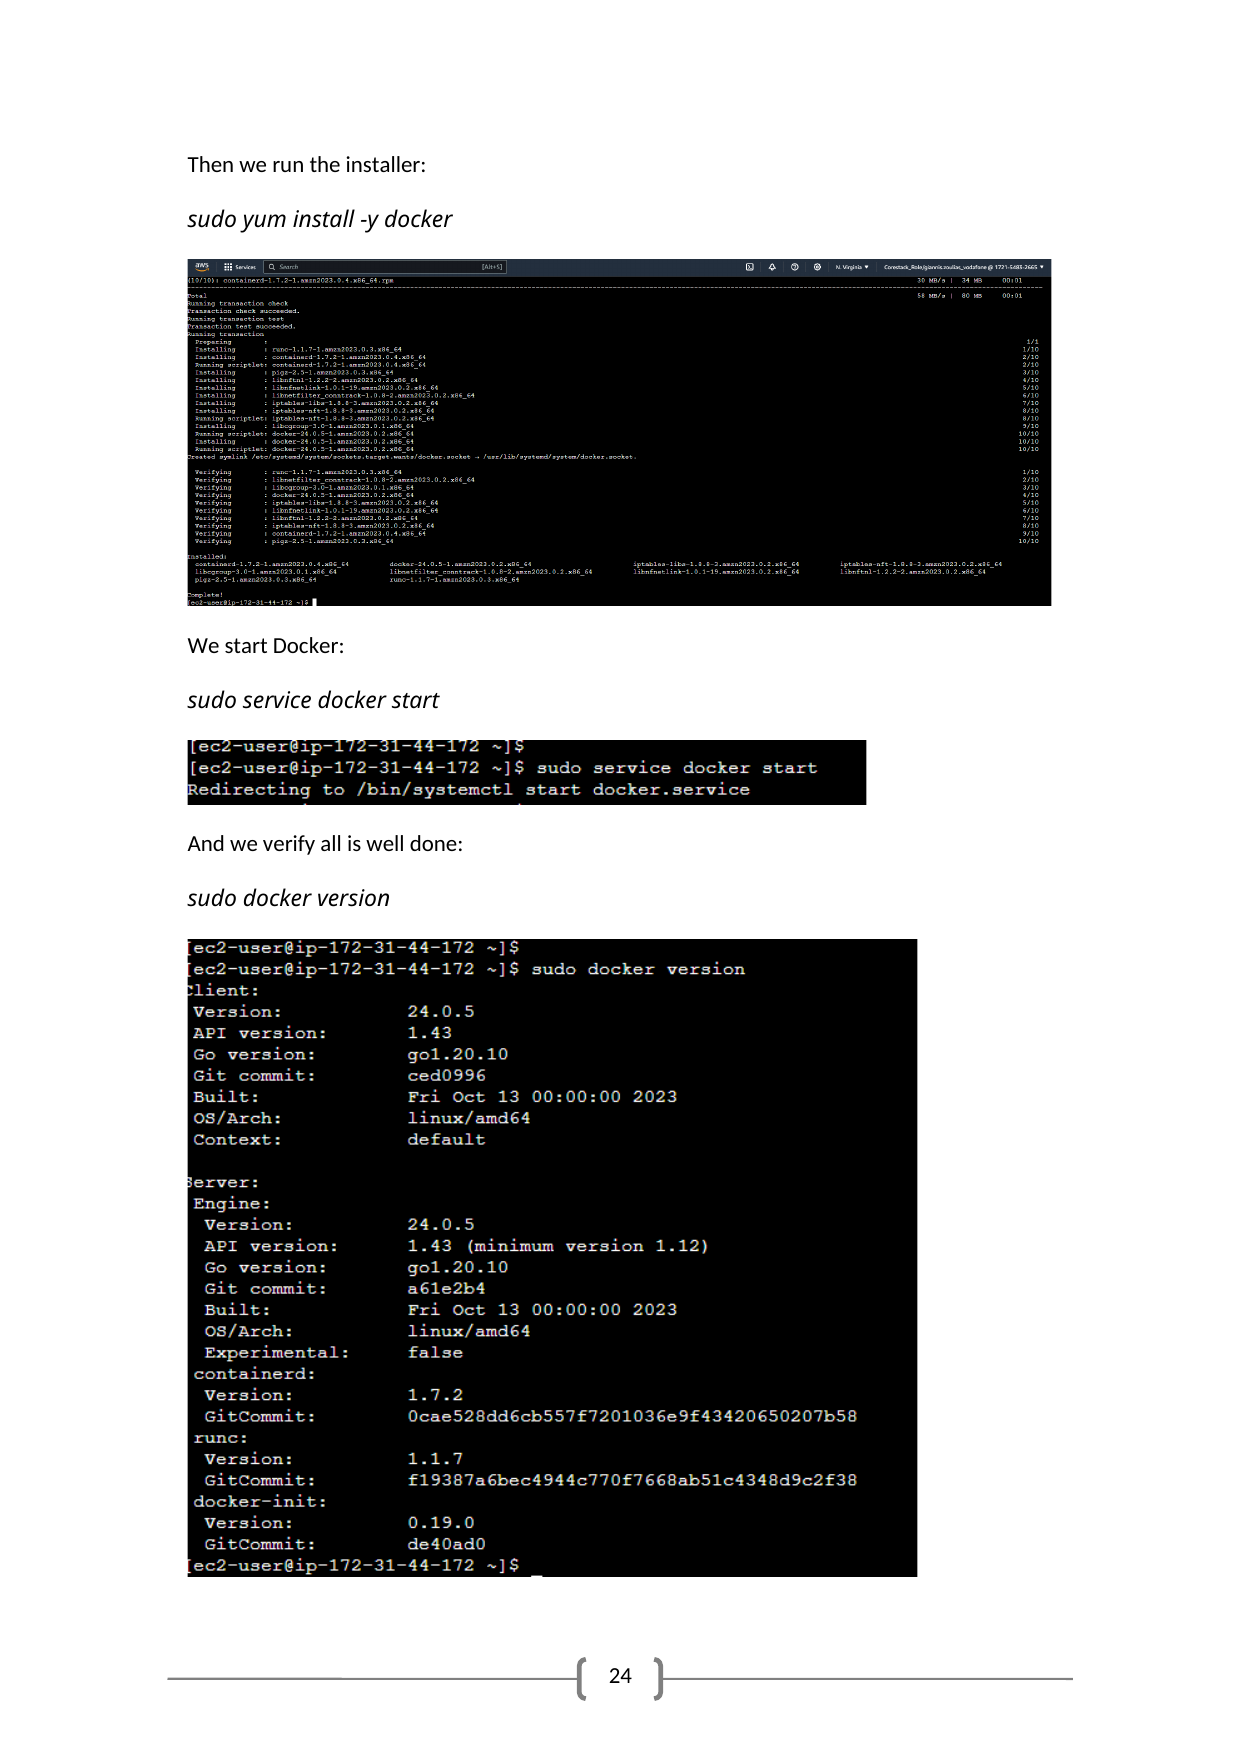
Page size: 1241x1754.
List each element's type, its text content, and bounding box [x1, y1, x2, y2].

text We start Docker: [187, 631, 1053, 659]
text Then we run the installer: [187, 150, 1053, 178]
text sudo docker version [187, 882, 1053, 913]
picture [187, 939, 918, 1577]
text sudo yum install -y docker [187, 203, 1053, 234]
text sudo service docker start [187, 684, 1053, 715]
text And we verify all is well done: [187, 829, 1053, 857]
picture [187, 740, 867, 805]
picture [187, 259, 1052, 606]
